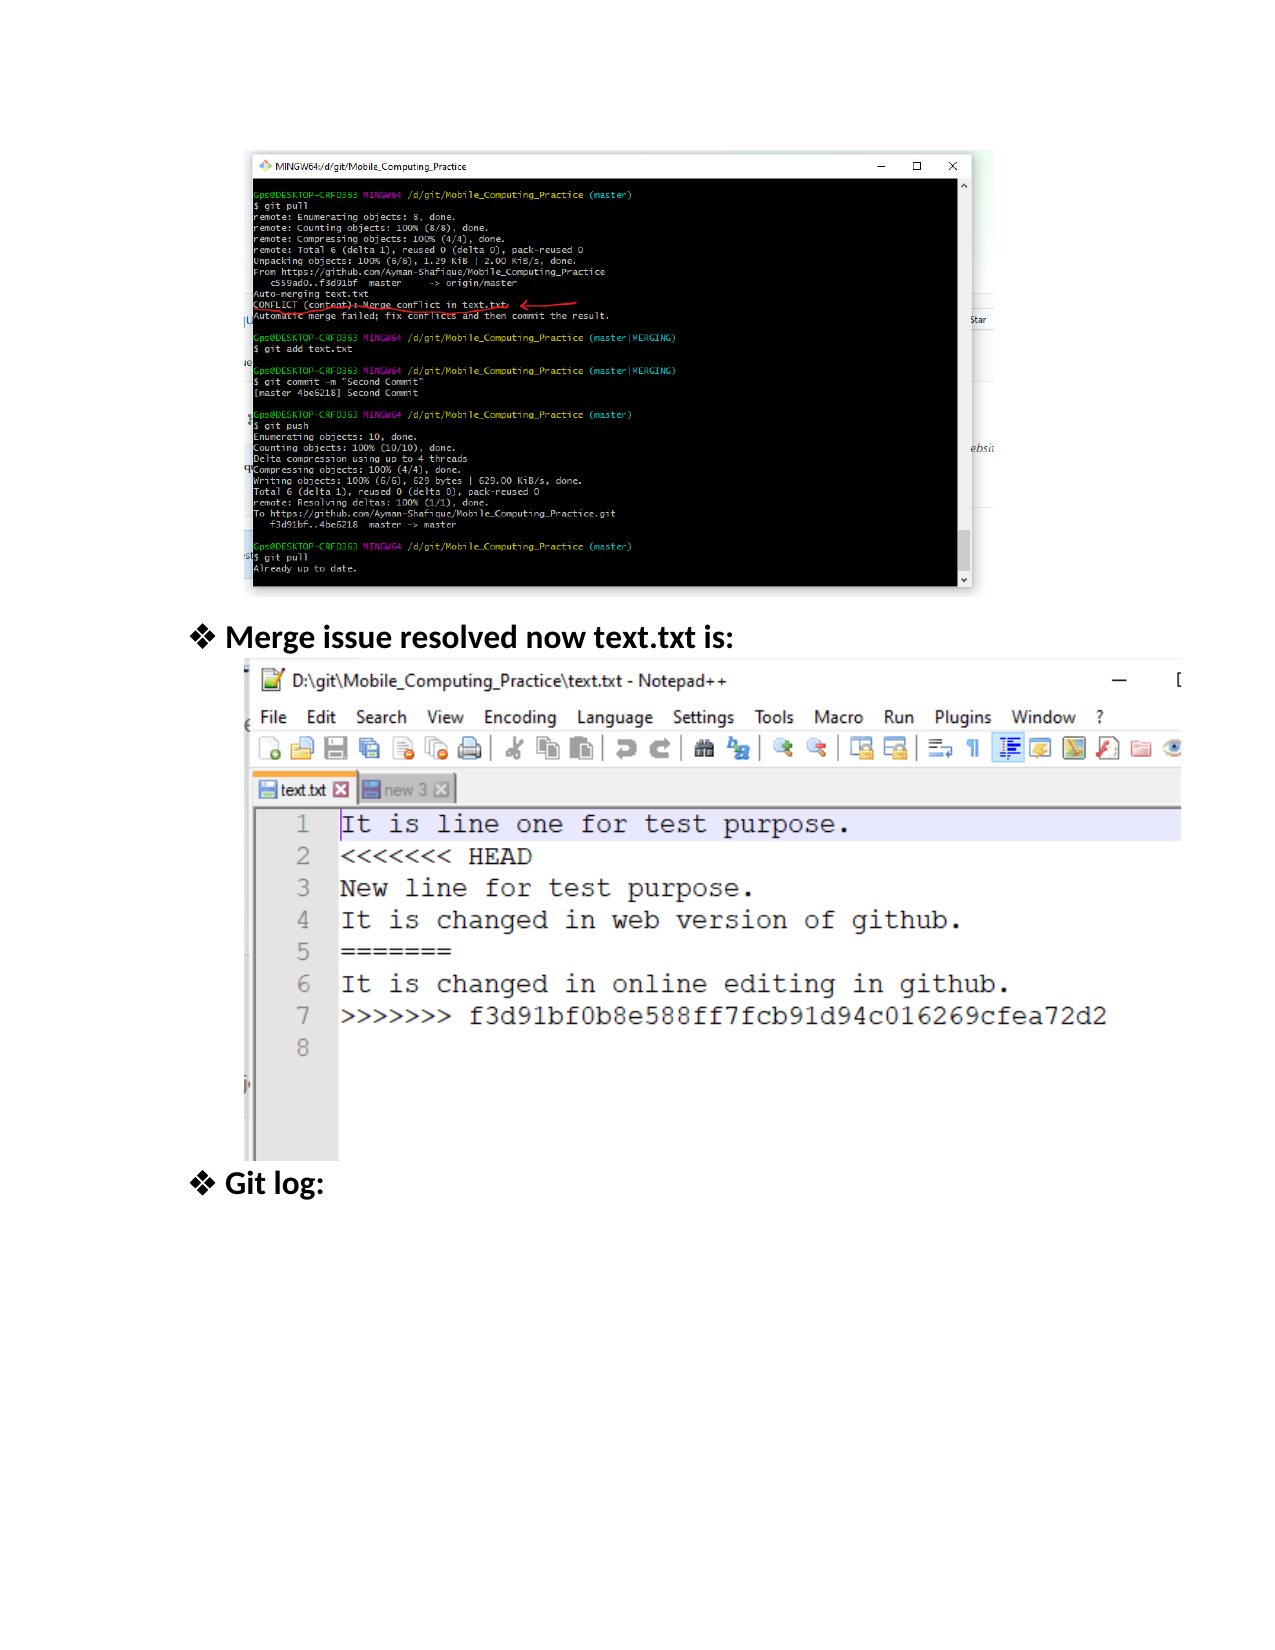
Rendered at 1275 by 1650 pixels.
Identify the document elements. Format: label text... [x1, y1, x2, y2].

list Merge issue resolved now text.txt is: [187, 616, 1125, 1160]
list Git log: [187, 1162, 1125, 1203]
